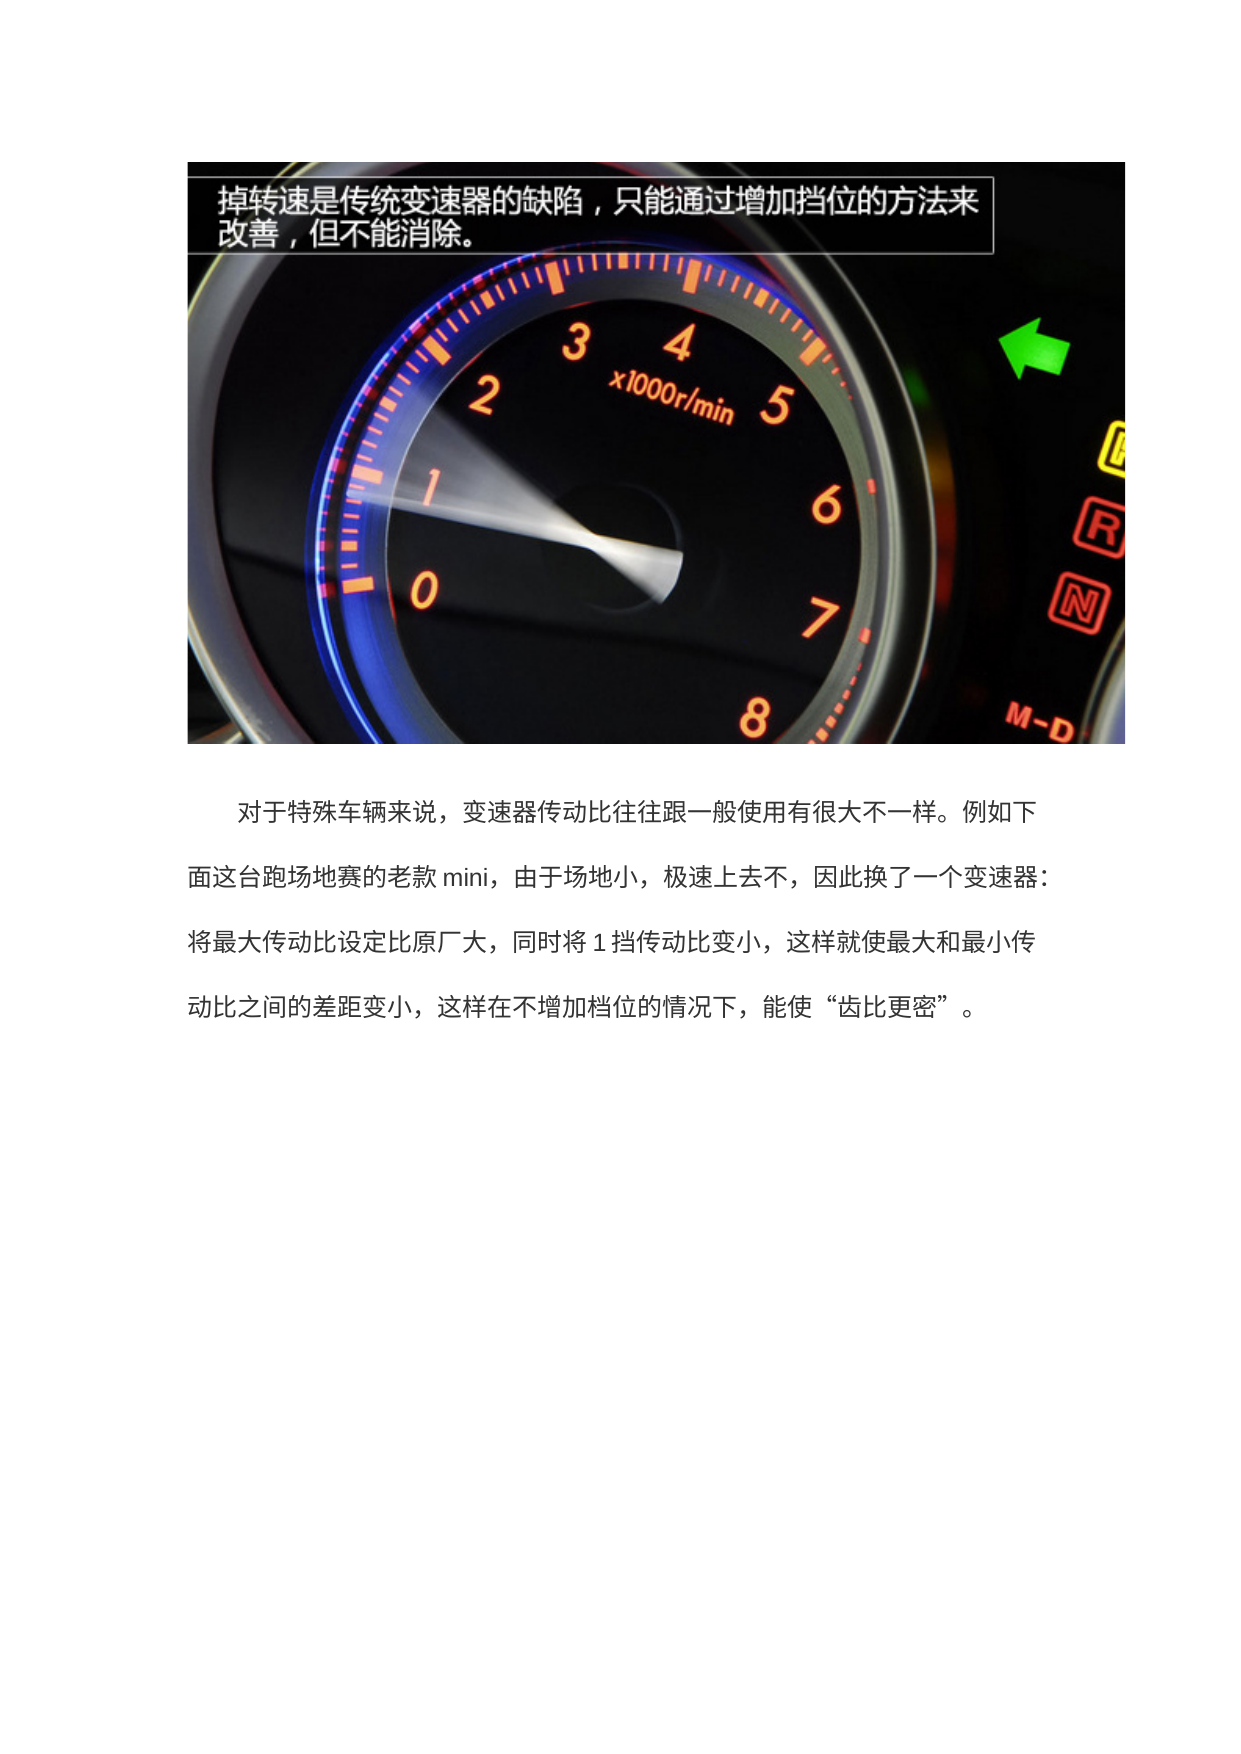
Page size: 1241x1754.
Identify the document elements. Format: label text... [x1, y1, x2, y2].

text 对于特殊车辆来说，变速器传动比往往跟一般使用有很大不一样。例如下面这台跑场地赛的老款mini，由于场地小，极速上去不，因此换了一个变速器：将最大传动比设定比原厂大，同时将1挡传动比变小，这样就使最大和最小传动比之间的差距变小，这样在不增加档位的情况下，能使“齿比更密”。 [187, 778, 1053, 1038]
picture [187, 162, 1125, 744]
